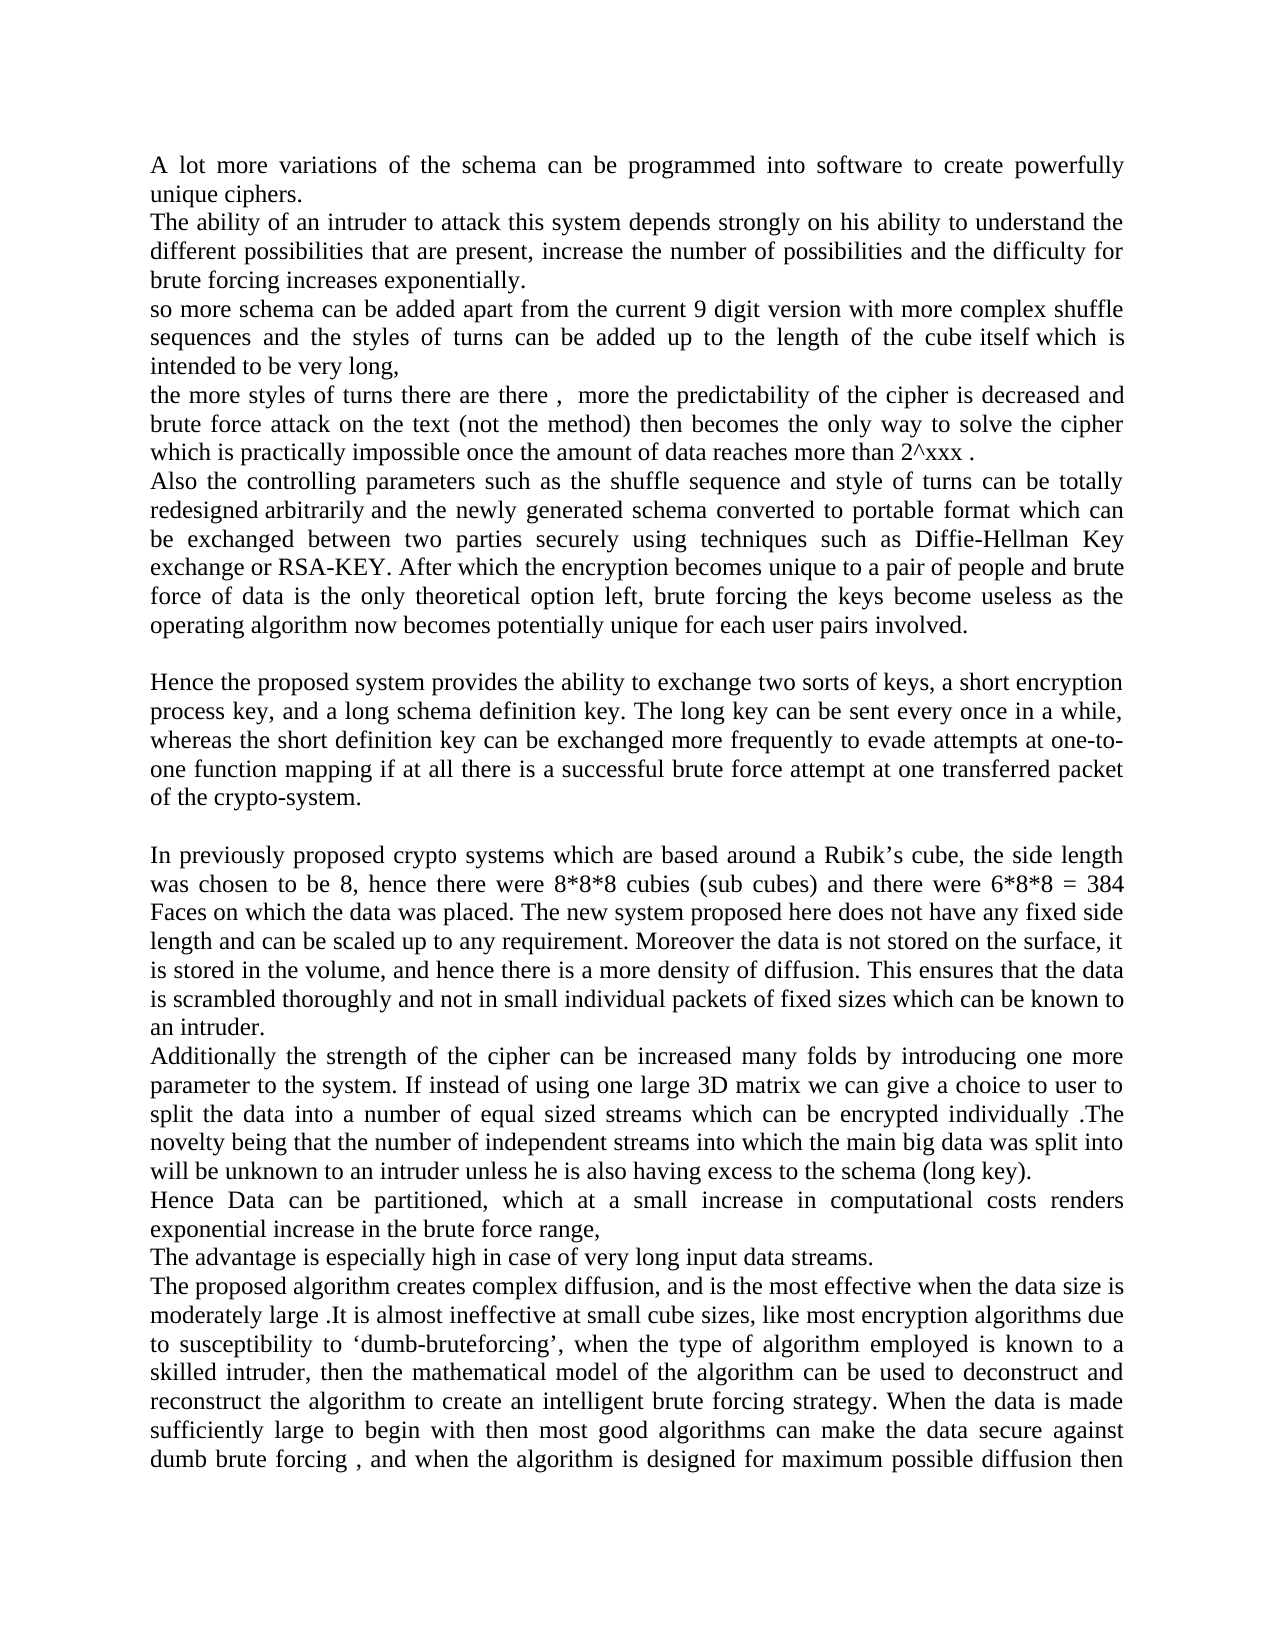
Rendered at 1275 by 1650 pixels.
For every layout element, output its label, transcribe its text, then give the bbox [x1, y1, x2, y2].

text A lot more variations of the schema can be programmed into software to create powerfully unique ciphers. [150, 150, 1125, 207]
text Hence the proposed system provides the ability to exchange two sorts of keys, a short encryption process key, and a long schema definition key. The long key can be sent every once in a while, whereas the short definition key can be exchanged more frequently to evade attempts at one-to-one function mapping if at all there is a successful brute force attempt at one transferred packet of the crypto-system. [150, 667, 1125, 811]
text Additionally the strength of the cipher can be increased many folds by introducing one more parameter to the system. If instead of using one large 3D matrix we can give a choice to user to split the data into a number of equal sized streams which can be encrypted individually .The novelty being that the number of independent streams into which the main big data was split into will be unknown to an intruder unless he is also having excess to the schema (long key). [150, 1041, 1125, 1185]
text Also the controlling parameters such as the shuffle sequence and style of turns can be totally redesigned arbitrarily and the newly generated schema converted to portable format which can be exchanged between two parties securely using techniques such as Diffie-Hellman Key exchange or RSA-KEY. After which the encryption becomes unique to a pair of people and brute force of data is the only theoretical option left, brute forcing the keys become useless as the operating algorithm now becomes potentially unique for each user pairs involved. [150, 466, 1125, 639]
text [150, 1271, 1125, 1472]
text In previously proposed crypto systems which are based around a Rubik’s cube, the side length was chosen to be 8, hence there were 8*8*8 cubies (sub cubes) and there were 6*8*8 = 384 Faces on which the data was placed. The new system proposed here does not have any fixed side length and can be scaled up to any requirement. Moreover the data is not stored on the surface, it is stored in the volume, and hence there is a more density of diffusion. This ensures that the data is scrambled thoroughly and not in small individual packets of fixed sizes which can be known to an intruder. [150, 840, 1125, 1041]
text The advantage is especially high in case of very long input data streams. [150, 1242, 1125, 1271]
text The ability of an intruder to attack this system depends strongly on his ability to understand the different possibilities that are present, increase the number of possibilities and the difficulty for brute forcing increases exponentially. [150, 207, 1125, 294]
text the more styles of turns there are there , more the predictability of the cipher is decreased and brute force attack on the text (not the method) then becomes the only way to solve the cipher which is practically impossible once the amount of data reaches more than 2^xxx . [150, 380, 1125, 466]
text Hence Data can be partitioned, which at a small increase in computational costs renders exponential increase in the brute force range, [150, 1185, 1125, 1242]
text so more schema can be added apart from the current 9 digit version with more complex shuffle sequences and the styles of turns can be added up to the length of the cube itself which is intended to be very long, [150, 294, 1125, 380]
